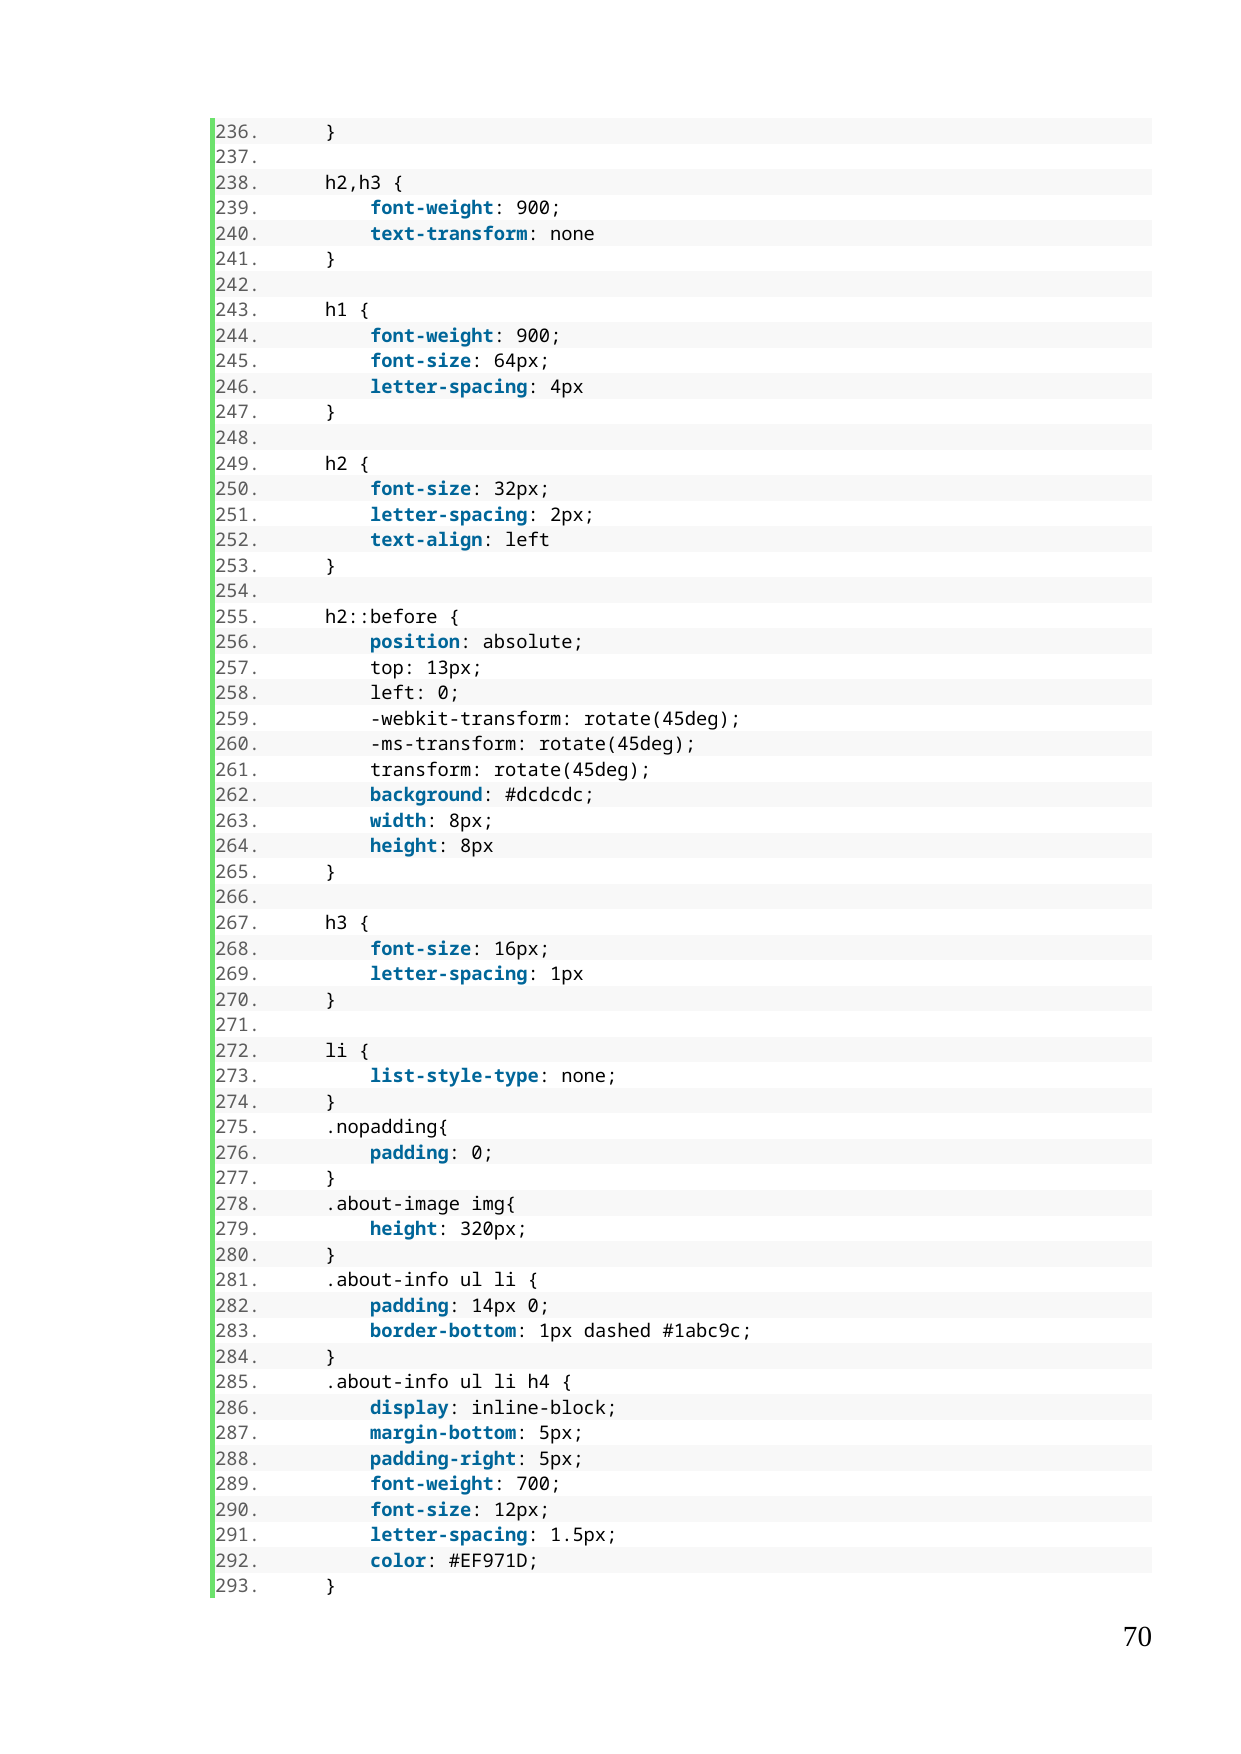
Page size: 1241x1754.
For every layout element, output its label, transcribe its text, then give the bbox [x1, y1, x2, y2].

list top: 13px; [215, 654, 1152, 679]
list } [215, 1164, 1152, 1190]
list .about-image img{ [215, 1190, 1152, 1216]
list font-size: 16px; [215, 935, 1152, 960]
list position: absolute; [215, 628, 1152, 654]
list padding: 0; [215, 1139, 1152, 1164]
list padding: 14px 0; [215, 1292, 1152, 1318]
list background: #dcdcdc; [215, 782, 1152, 807]
list height: 8px [215, 833, 1152, 858]
list width: 8px; [215, 807, 1152, 833]
list } [215, 858, 1152, 884]
list } [215, 1573, 1152, 1598]
list .about-info ul li { [215, 1267, 1152, 1292]
list letter-spacing: 1.5px; [215, 1522, 1152, 1547]
list font-size: 12px; [215, 1496, 1152, 1522]
list } [215, 552, 1152, 577]
list left: 0; [215, 679, 1152, 705]
list -webkit-transform: rotate(45deg); [215, 705, 1152, 731]
list -ms-transform: rotate(45deg); [215, 731, 1152, 756]
list font-weight: 900; [215, 322, 1152, 348]
list } [215, 986, 1152, 1011]
list height: 320px; [215, 1216, 1152, 1241]
list } [215, 1088, 1152, 1113]
list letter-spacing: 2px; [215, 501, 1152, 526]
list } [215, 1241, 1152, 1267]
list } [215, 399, 1152, 424]
list text-transform: none [215, 220, 1152, 246]
list } [215, 1343, 1152, 1369]
list border-bottom: 1px dashed #1abc9c; [215, 1318, 1152, 1343]
list letter-spacing: 4px [216, 373, 1152, 399]
list transform: rotate(45deg); [215, 756, 1152, 782]
list } [215, 118, 1152, 144]
list .nopadding{ [215, 1113, 1152, 1139]
list h3 { [215, 909, 1152, 935]
list margin-bottom: 5px; [215, 1420, 1152, 1445]
list h2::before { [215, 603, 1152, 628]
list h2,h3 { [215, 169, 1152, 195]
list display: inline-block; [215, 1394, 1152, 1420]
list .about-info ul li h4 { [215, 1369, 1152, 1394]
list padding-right: 5px; [215, 1445, 1152, 1471]
list font-size: 32px; [215, 475, 1152, 501]
list font-weight: 900; [215, 195, 1152, 220]
list list-style-type: none; [215, 1062, 1152, 1088]
list h2 { [215, 450, 1152, 475]
list letter-spacing: 1px [215, 960, 1152, 986]
list } [215, 246, 1152, 271]
list font-weight: 700; [215, 1471, 1152, 1496]
list text-align: left [215, 526, 1152, 552]
list li { [215, 1037, 1152, 1062]
list h1 { [215, 297, 1152, 322]
list color: #EF971D; [215, 1547, 1152, 1573]
list font-size: 64px; [215, 348, 1152, 373]
